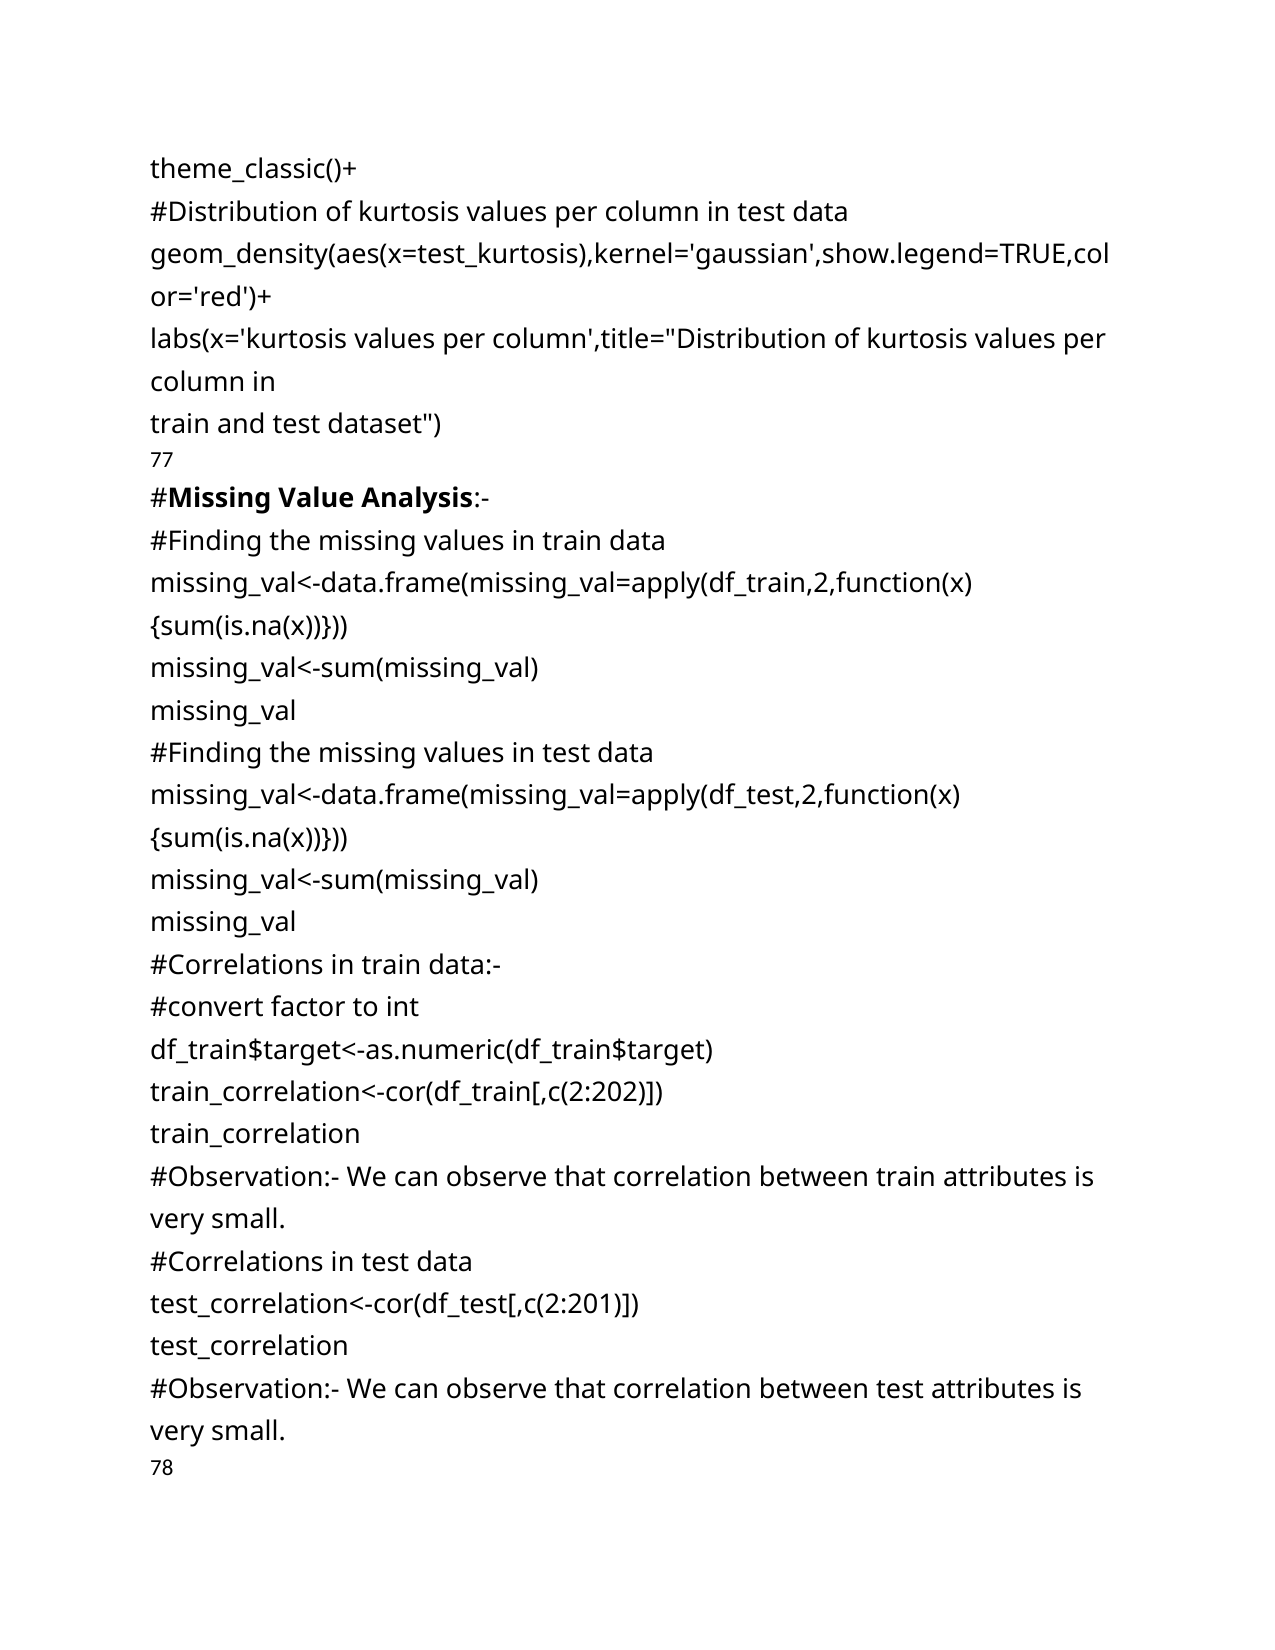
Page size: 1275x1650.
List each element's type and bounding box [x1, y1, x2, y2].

text [150, 150, 1125, 1481]
